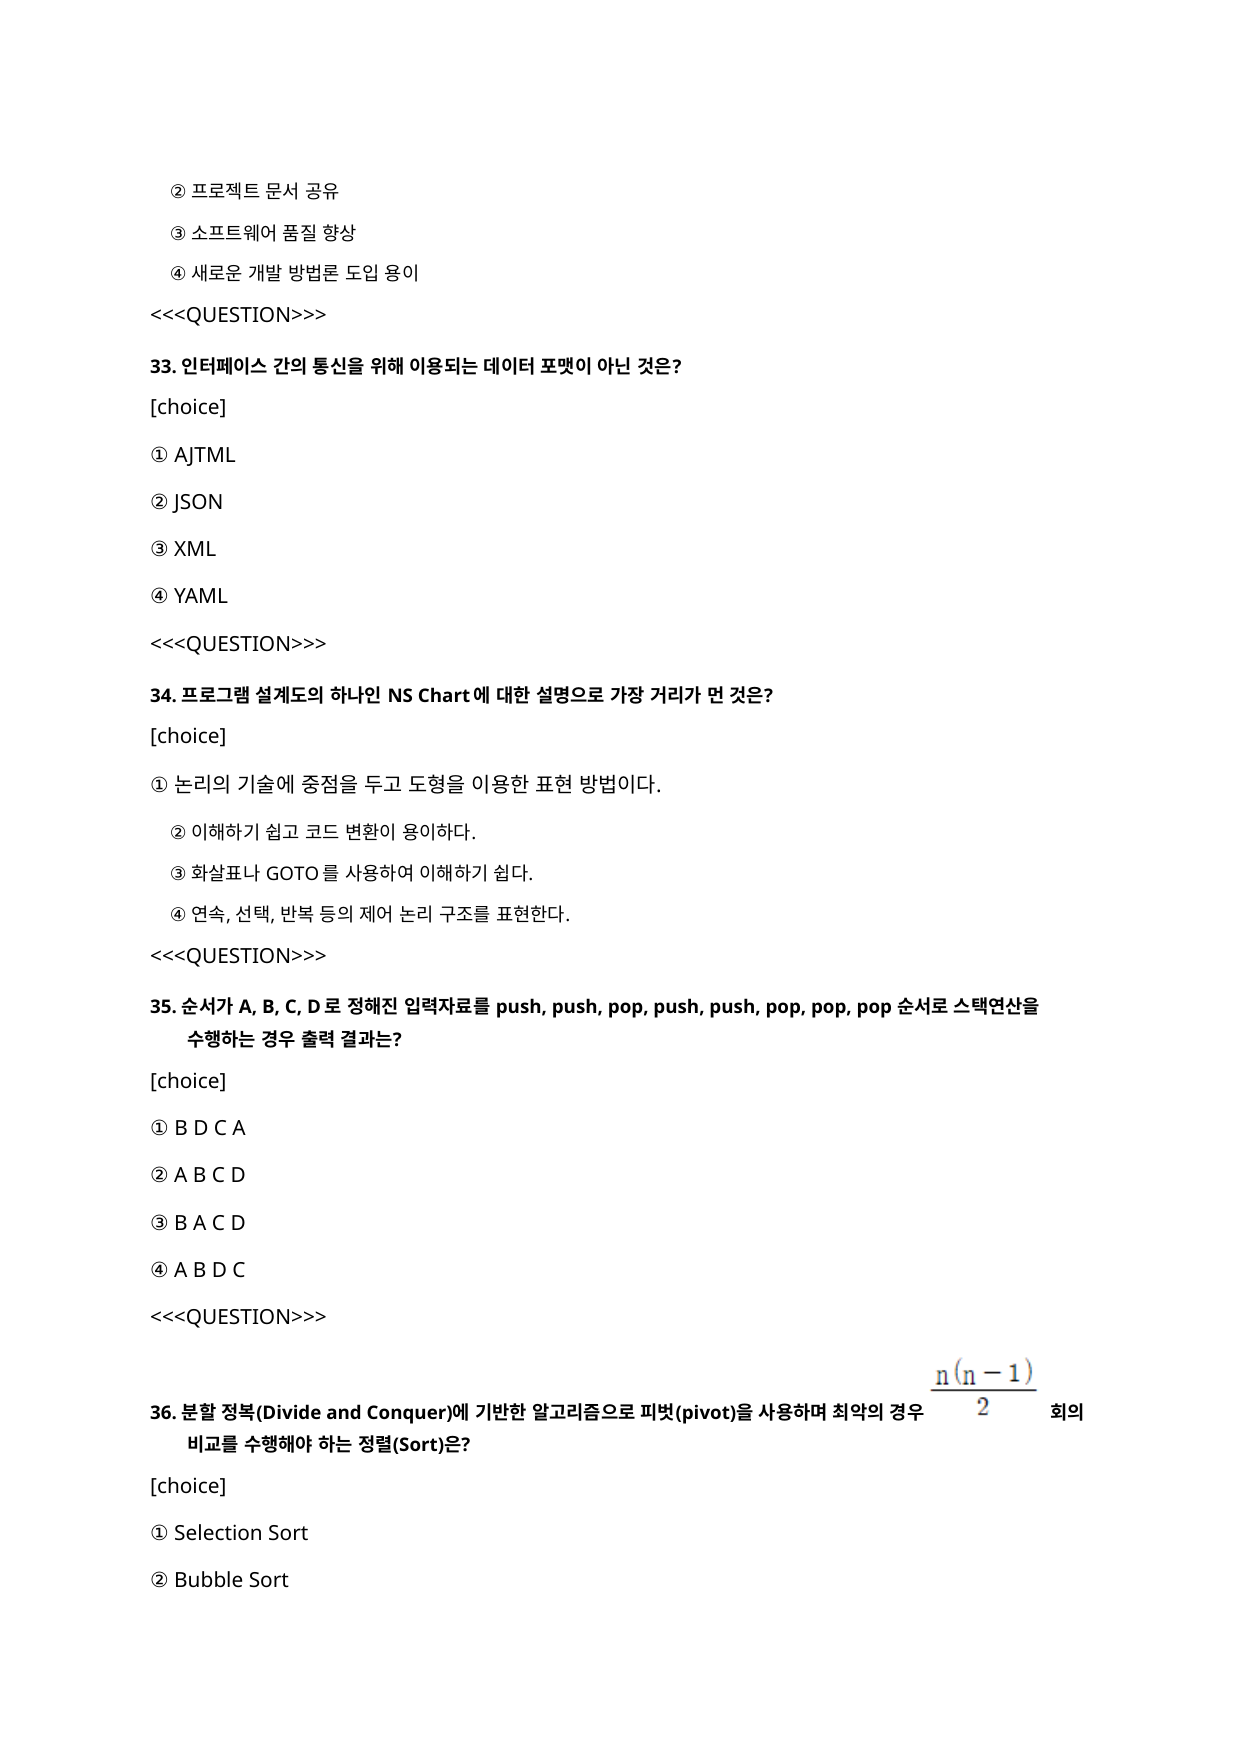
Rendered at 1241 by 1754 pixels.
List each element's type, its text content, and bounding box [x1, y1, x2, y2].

text ④ 새로운 개발 방법론 도입 용이 [150, 259, 1090, 286]
text ④ A B D C [150, 1255, 1090, 1283]
text [choice] [150, 392, 1090, 421]
text ④ 연속, 선택, 반복 등의 제어 논리 구조를 표현한다. [150, 900, 1090, 927]
text ② Bubble Sort [150, 1566, 1090, 1594]
text ① 논리의 기술에 중점을 두고 도형을 이용한 표현 방법이다. [150, 768, 1090, 799]
text [choice] [150, 721, 1090, 750]
text [choice] [150, 1066, 1090, 1094]
text 34. 프로그램 설계도의 하나인 NS Chart에 대한 설명으로 가장 거리가 먼 것은? [150, 680, 1090, 707]
text <<<QUESTION>>> [150, 1302, 1090, 1331]
picture [928, 1353, 1040, 1420]
text [choice] [150, 1471, 1090, 1499]
text <<<QUESTION>>> [150, 941, 1090, 969]
text <<<QUESTION>>> [150, 629, 1090, 657]
text ① Selection Sort [150, 1518, 1090, 1547]
text ② 프로젝트 문서 공유 [150, 177, 1090, 204]
text ① B D C A [150, 1113, 1090, 1141]
text 35. 순서가 A, B, C, D로 정해진 입력자료를 push, push, pop, push, push, pop, pop, pop 순서로 스택연산을 수행하는 경우 출력 결과는? [150, 992, 1090, 1052]
text ③ B A C D [150, 1208, 1090, 1236]
text ① AJTML [150, 440, 1090, 468]
text <<<QUESTION>>> [150, 300, 1090, 328]
text 36. 분할 정복(Divide and Conquer)에 기반한 알고리즘으로 피벗(pivot)을 사용하며 최악의 경우 회의 비교를 수행해야 하는 정렬(Sort)은? [150, 1354, 1090, 1457]
text ② JSON [150, 487, 1090, 515]
text 33. 인터페이스 간의 통신을 위해 이용되는 데이터 포맷이 아닌 것은? [150, 351, 1090, 379]
text ③ 화살표나 GOTO를 사용하여 이해하기 쉽다. [150, 859, 1090, 886]
text ② A B C D [150, 1160, 1090, 1189]
text ④ YAML [150, 582, 1090, 610]
text ③ XML [150, 534, 1090, 563]
text ② 이해하기 쉽고 코드 변환이 용이하다. [150, 818, 1090, 845]
text ③ 소프트웨어 품질 향상 [150, 218, 1090, 245]
